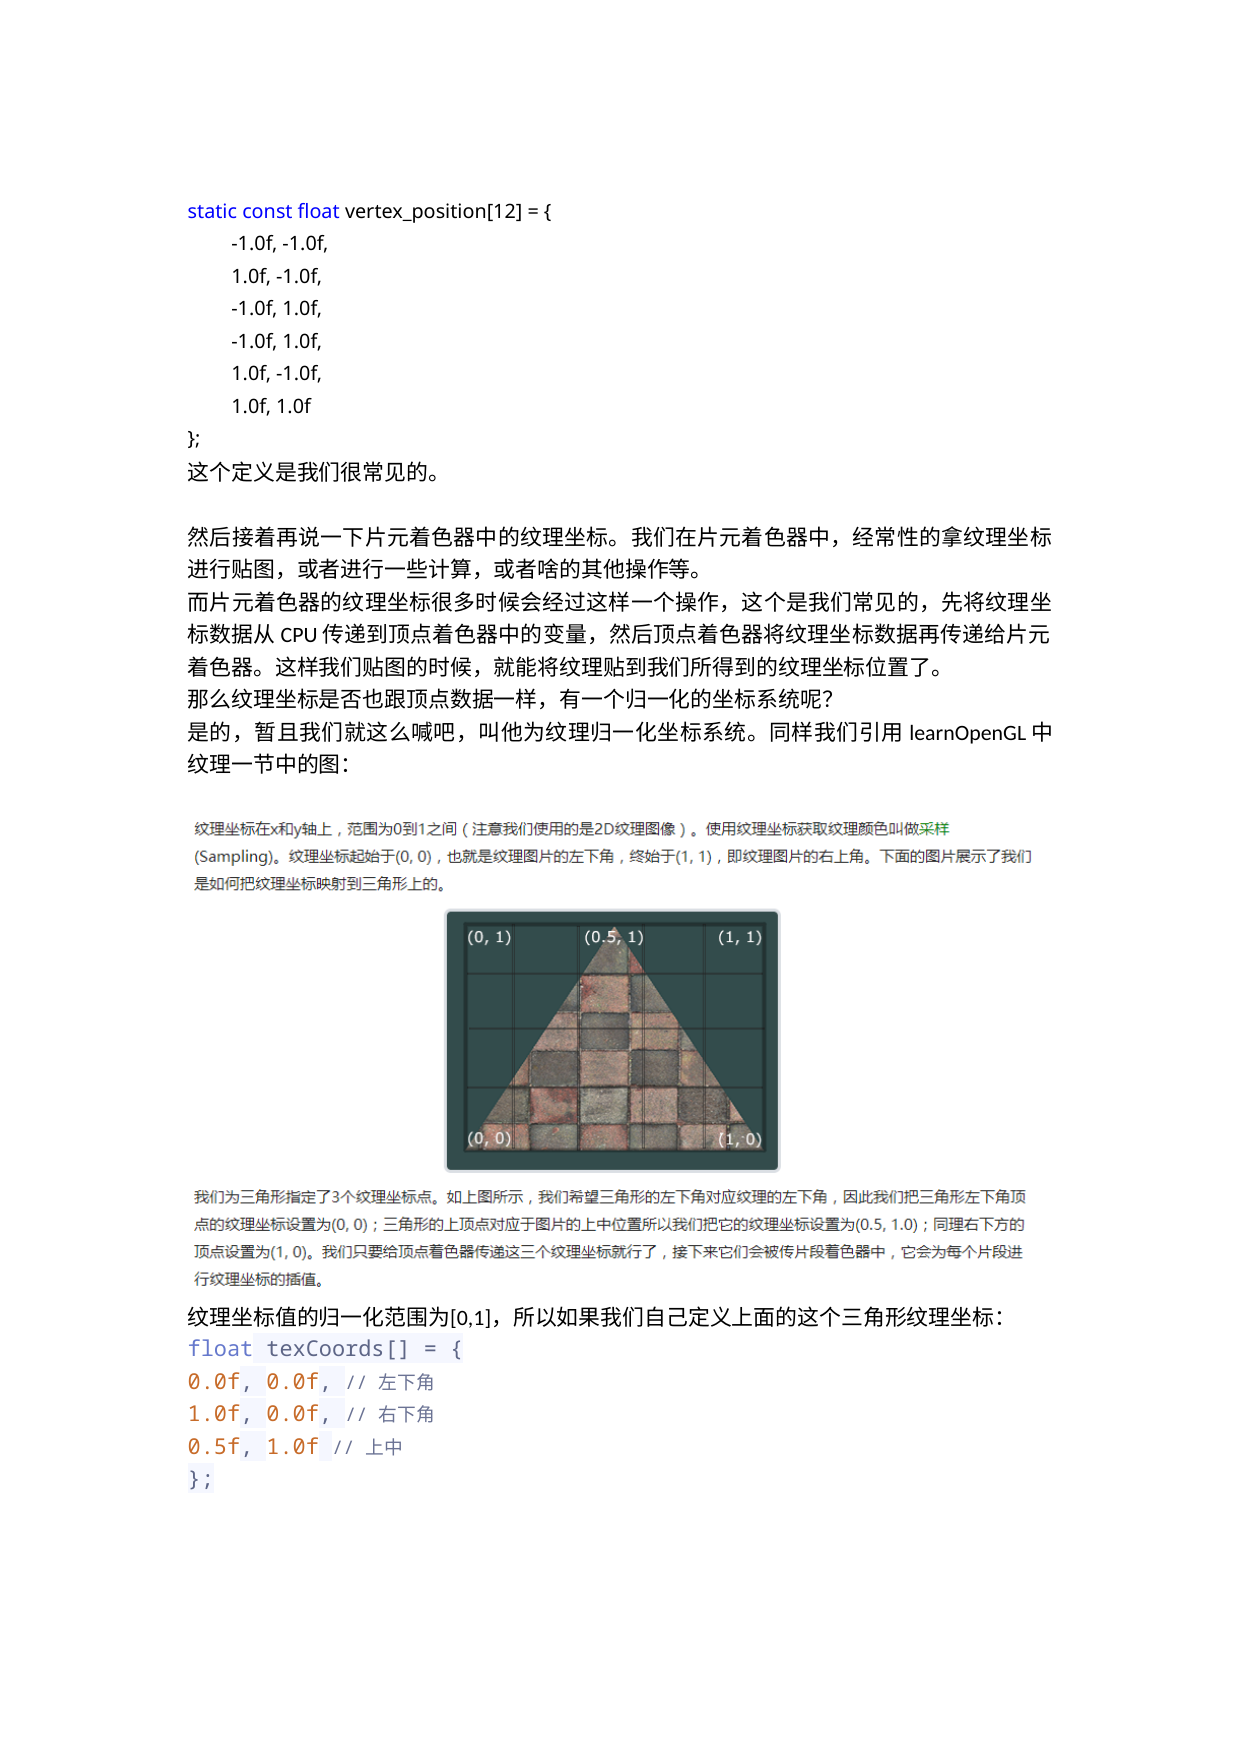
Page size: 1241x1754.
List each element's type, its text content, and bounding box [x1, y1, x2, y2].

text 0.5f, 1.0f // 上中 [187, 1429, 1053, 1462]
text 然后接着再说一下片元着色器中的纹理坐标。我们在片元着色器中，经常性的拿纹理坐标进行贴图，或者进行一些计算，或者啥的其他操作等。 [187, 519, 1053, 584]
text 1.0f, 1.0f [187, 389, 1053, 422]
text 0.0f, 0.0f, // 左下角 [187, 1364, 1053, 1397]
text -1.0f, 1.0f, [187, 324, 1053, 357]
text 这个定义是我们很常见的。 [187, 454, 1053, 487]
text static const float vertex_position[12] = { [187, 194, 1053, 227]
text -1.0f, -1.0f, [187, 227, 1053, 259]
text 而片元着色器的纹理坐标很多时候会经过这样一个操作，这个是我们常见的，先将纹理坐标数据从CPU传递到顶点着色器中的变量，然后顶点着色器将纹理坐标数据再传递给片元着色器。这样我们贴图的时候，就能将纹理贴到我们所得到的纹理坐标位置了。 [187, 584, 1053, 682]
text 1.0f, -1.0f, [187, 259, 1053, 292]
text 纹理坐标值的归一化范围为[0,1]，所以如果我们自己定义上面的这个三角形纹理坐标： [187, 1299, 1053, 1332]
picture [187, 812, 1053, 1299]
text 1.0f, -1.0f, [187, 357, 1053, 389]
text }; [187, 1462, 1053, 1494]
text 那么纹理坐标是否也跟顶点数据一样，有一个归一化的坐标系统呢？ [187, 682, 1053, 714]
text }; [187, 422, 1053, 454]
text 是的，暂且我们就这么喊吧，叫他为纹理归一化坐标系统。同样我们引用learnOpenGL中纹理一节中的图： [187, 714, 1053, 779]
text -1.0f, 1.0f, [187, 292, 1053, 324]
text 1.0f, 0.0f, // 右下角 [187, 1397, 1053, 1429]
text float texCoords[] = { [187, 1332, 1053, 1364]
